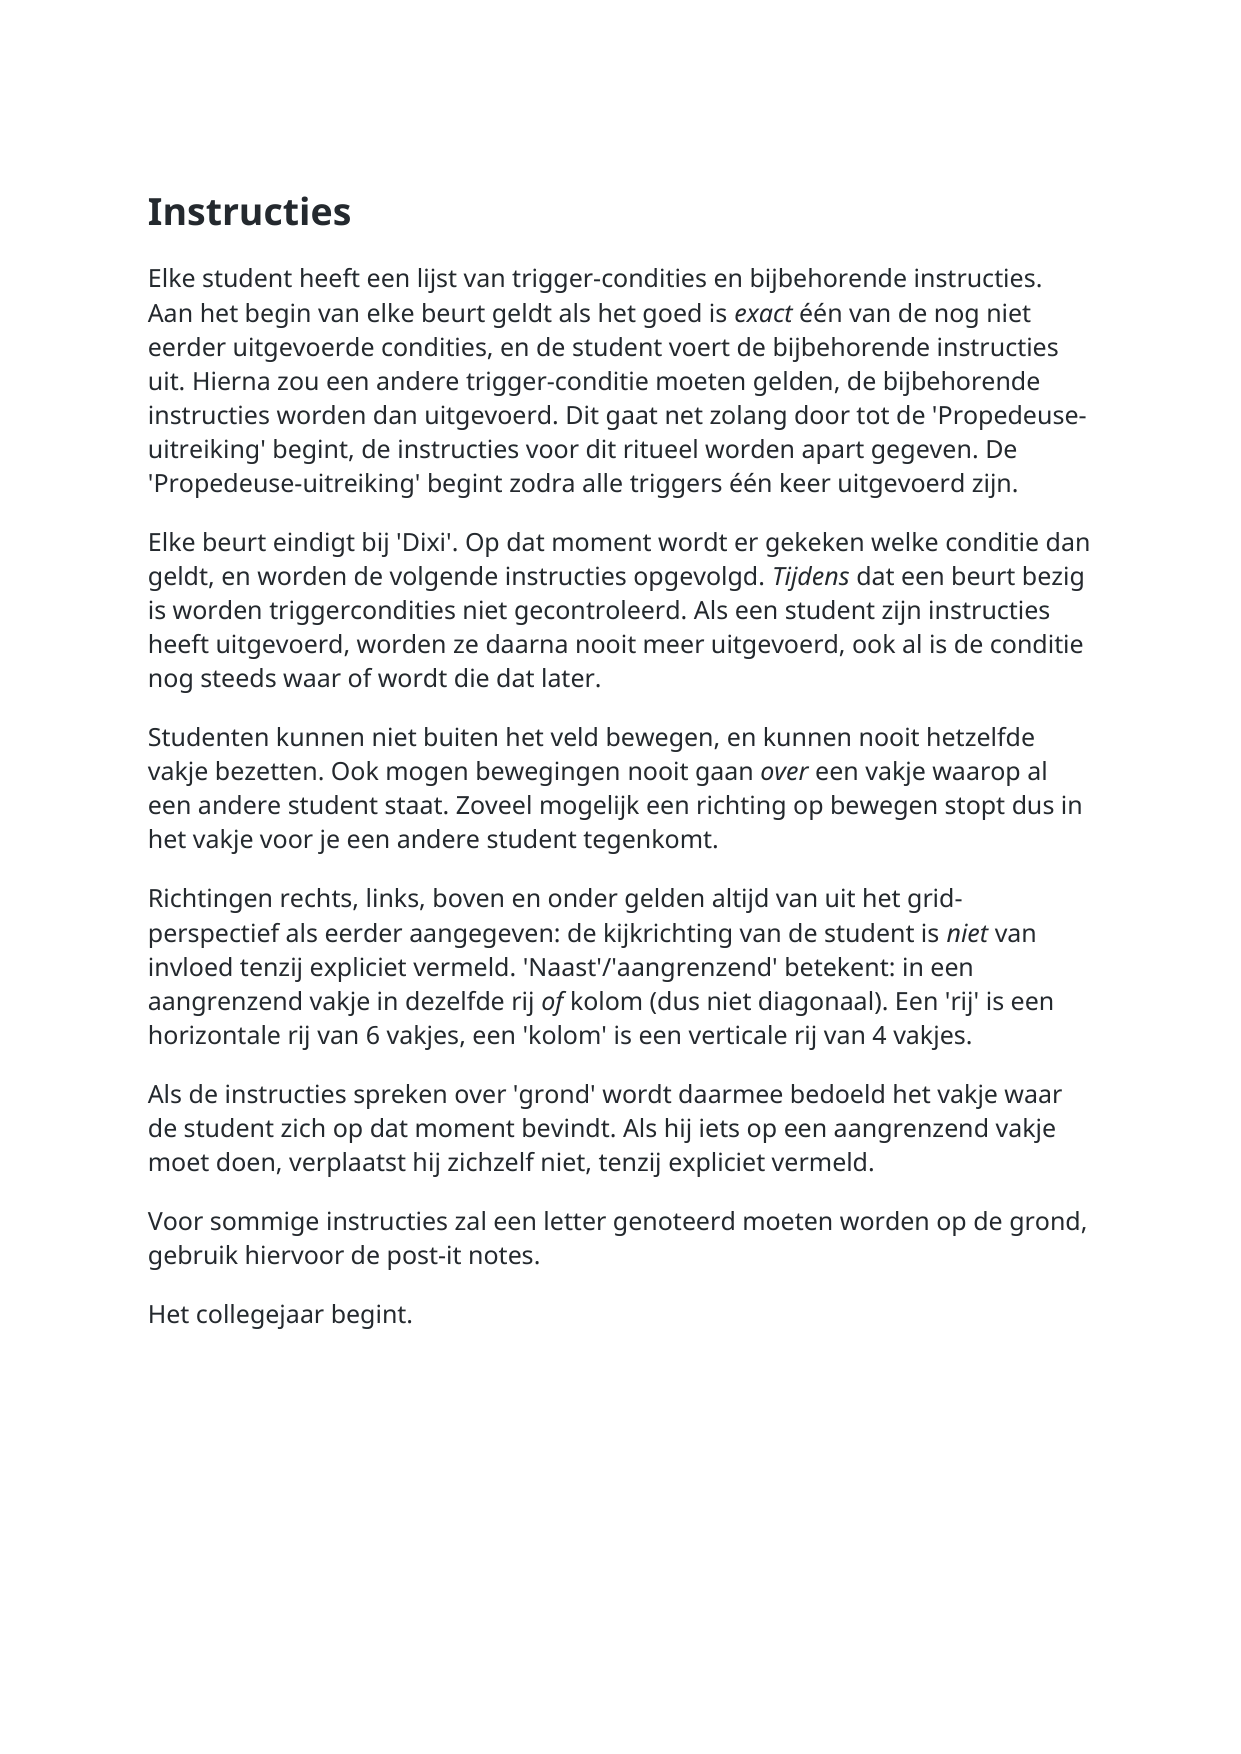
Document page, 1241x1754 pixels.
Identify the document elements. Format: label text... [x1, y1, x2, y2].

text Elke beurt eindigt bij 'Dixi'. Op dat moment wordt er gekeken welke conditie dan geldt, en worden de volgende instructies opgevolgd. Tijdens dat een beurt bezig is worden triggercondities niet gecontroleerd. Als een student zijn instructies heeft uitgevoerd, worden ze daarna nooit meer uitgevoerd, ook al is de conditie nog steeds waar of wordt die dat later. [148, 524, 1093, 695]
text Elke student heeft een lijst van trigger-condities en bijbehorende instructies. Aan het begin van elke beurt geldt als het goed is exact één van de nog niet eerder uitgevoerde condities, en de student voert de bijbehorende instructies uit. Hierna zou een andere trigger-conditie moeten gelden, de bijbehorende instructies worden dan uitgevoerd. Dit gaat net zolang door tot de 'Propedeuse-uitreiking' begint, de instructies voor dit ritueel worden apart gegeven. De 'Propedeuse-uitreiking' begint zodra alle triggers één keer uitgevoerd zijn. [148, 261, 1093, 499]
text Studenten kunnen niet buiten het veld bewegen, en kunnen nooit hetzelfde vakje bezetten. Ook mogen bewegingen nooit gaan over een vakje waarop al een andere student staat. Zoveel mogelijk een richting op bewegen stopt dus in het vakje voor je een andere student tegenkomt. [148, 720, 1093, 856]
text Als de instructies spreken over 'grond' wordt daarmee bedoeld het vakje waar de student zich op dat moment bevindt. Als hij iets op een aangrenzend vakje moet doen, verplaatst hij zichzelf niet, tenzij expliciet vermeld. [148, 1076, 1093, 1179]
text Instructies [148, 185, 1093, 236]
text Het collegejaar begint. [148, 1297, 1093, 1331]
text Voor sommige instructies zal een letter genoteerd moeten worden op de grond, gebruik hiervoor de post-it notes. [148, 1204, 1093, 1272]
text Richtingen rechts, links, boven en onder gelden altijd van uit het grid-perspectief als eerder aangegeven: de kijkrichting van de student is niet van invloed tenzij expliciet vermeld. 'Naast'/'aangrenzend' betekent: in een aangrenzend vakje in dezelfde rij of kolom (dus niet diagonaal). Een 'rij' is een horizontale rij van 6 vakjes, een 'kolom' is een verticale rij van 4 vakjes. [148, 881, 1093, 1051]
